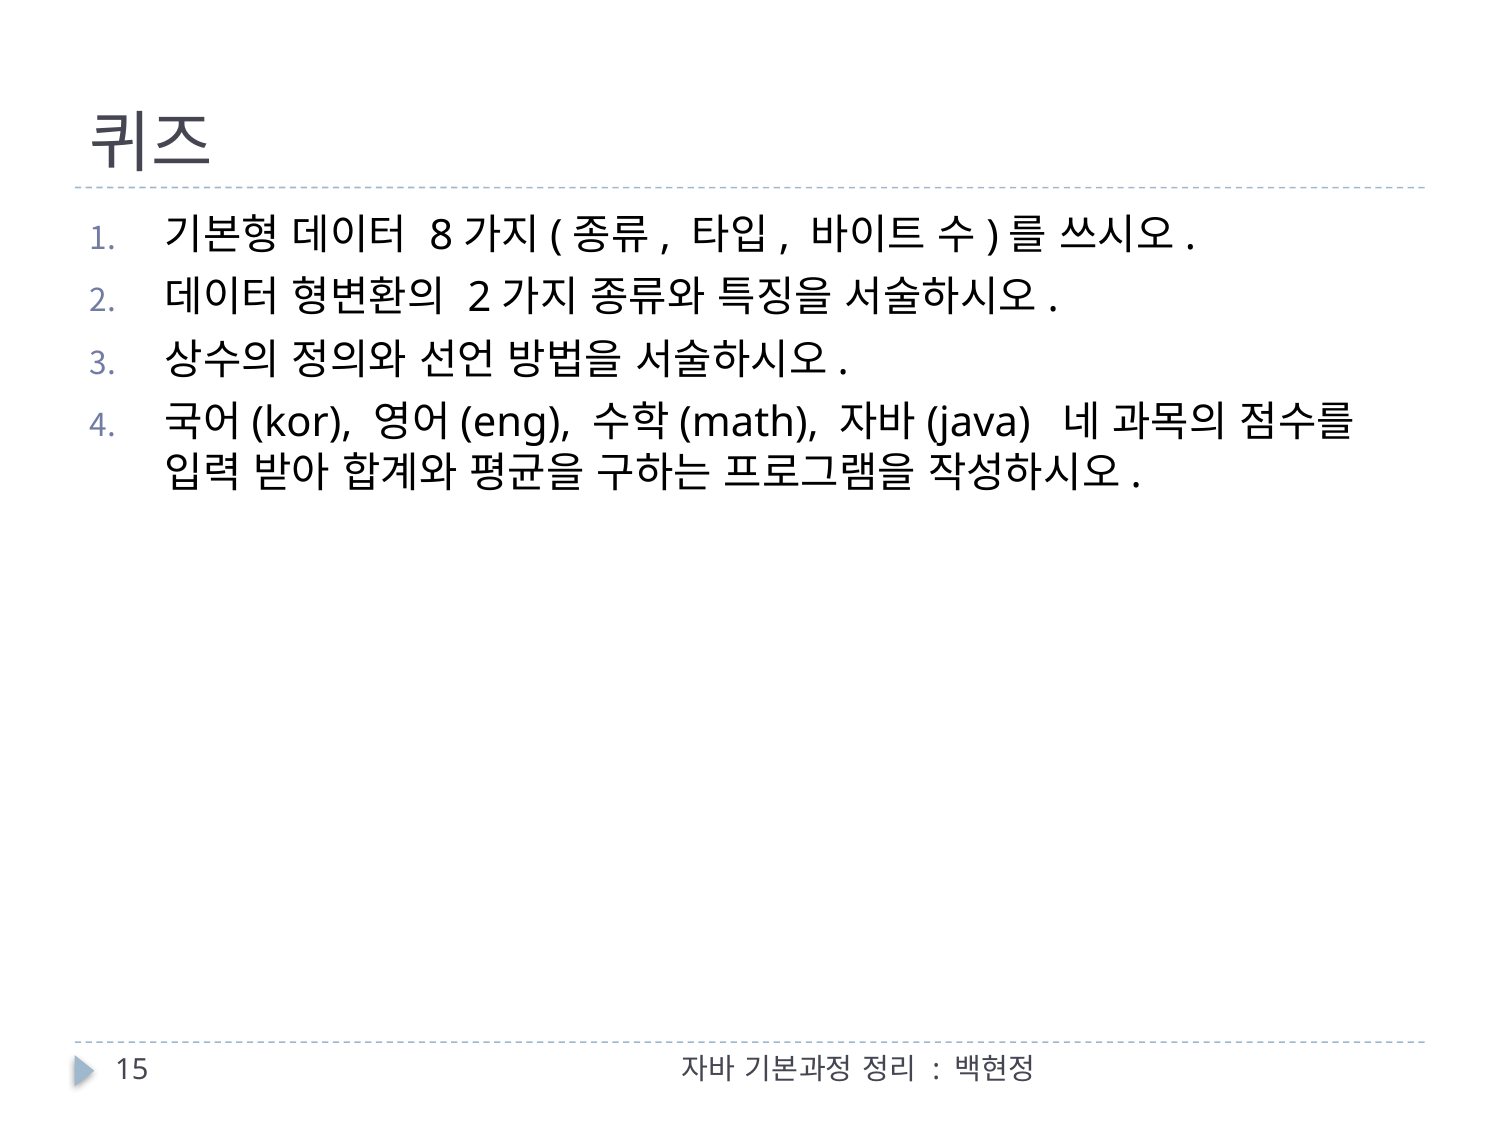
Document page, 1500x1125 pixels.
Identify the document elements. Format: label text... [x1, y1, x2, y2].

title 퀴즈 [75, 24, 1425, 188]
list 기본형 데이터 8가지(종류, 타입, 바이트 수)를 쓰시오. 데이터 형변환의 2가지 종류와 특징을 서술하시오. 상수의 정의와 선언 방법을 서술하시오. 국어(kor), 영어(eng), 수학(math), 자바(java) 네 과목의 점수를 입력 받아 합계와 평균을 구하는 프로그램을 작성하시오. [75, 200, 1425, 1010]
